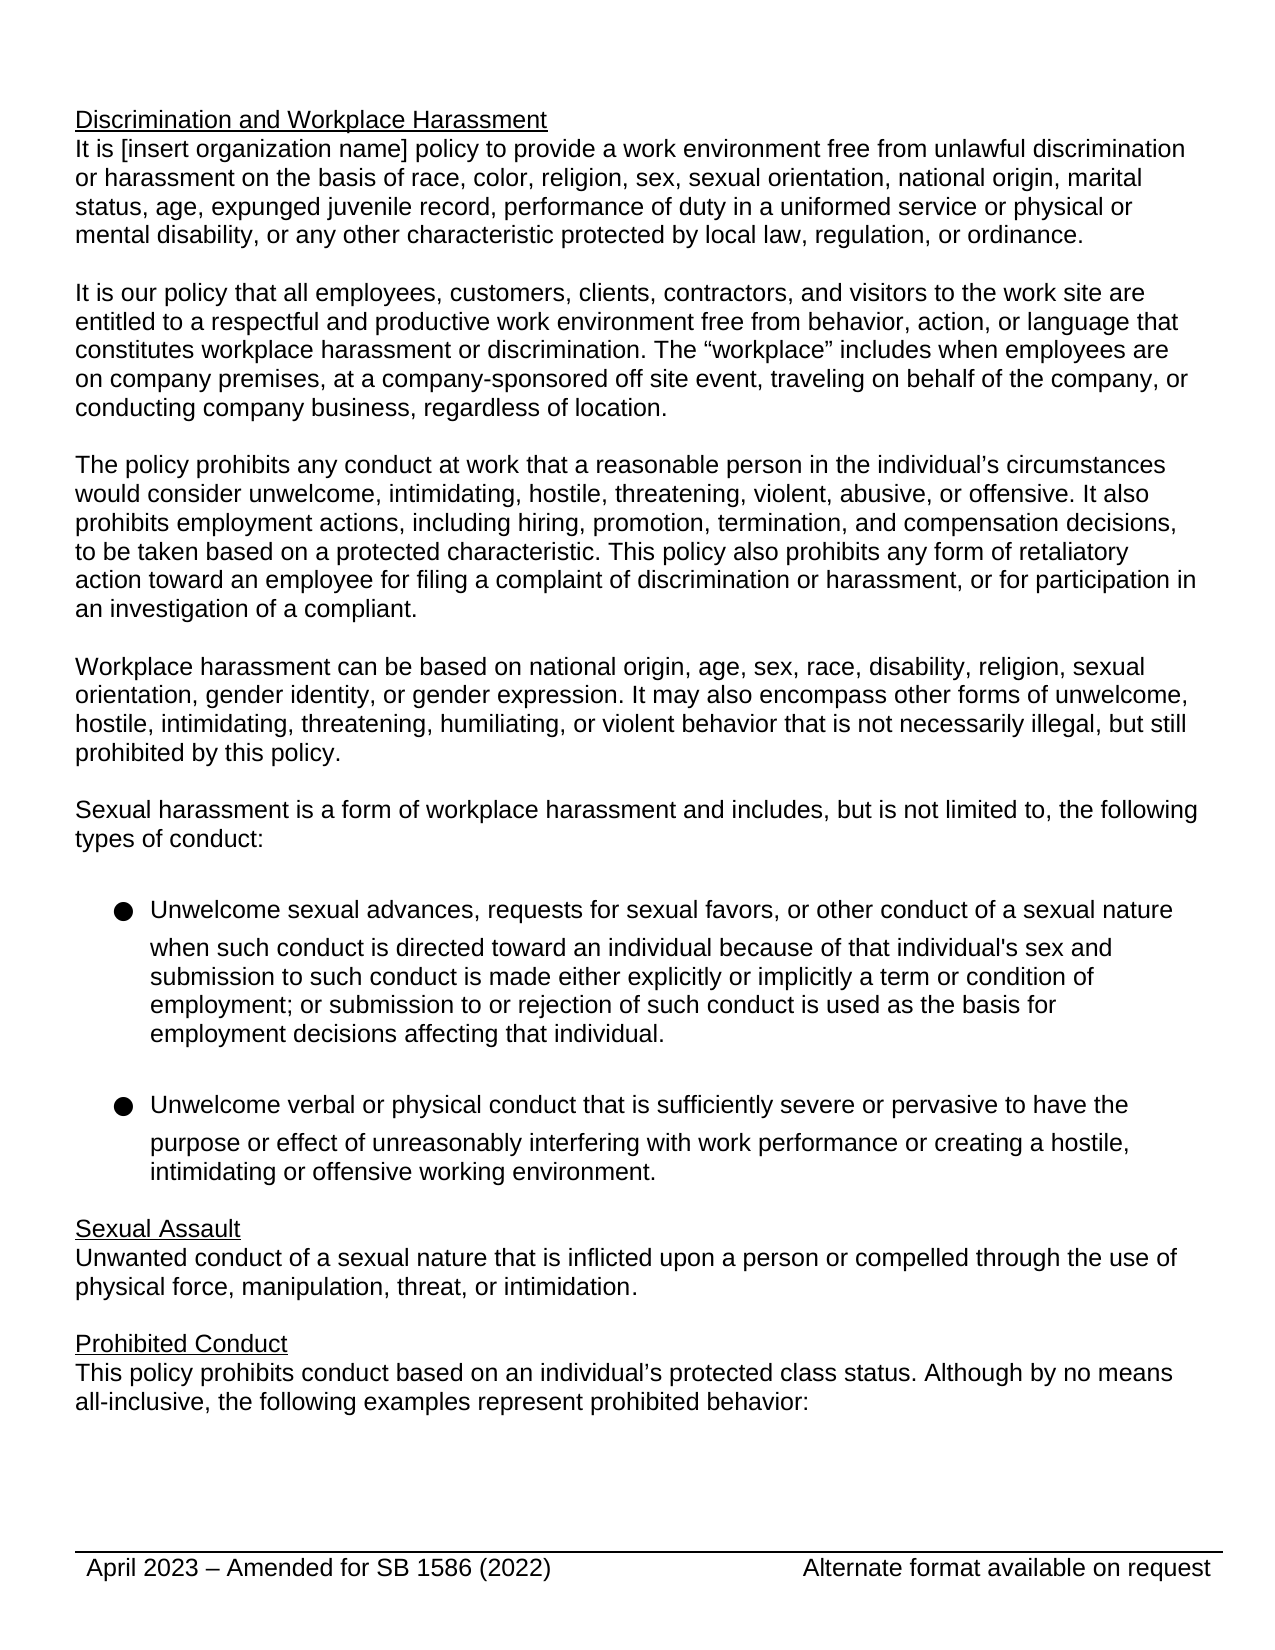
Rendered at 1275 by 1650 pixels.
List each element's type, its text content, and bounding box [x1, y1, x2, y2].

text Sexual Assault [75, 1214, 1200, 1243]
text Discrimination and Workplace Harassment [75, 106, 1200, 134]
text The policy prohibits any conduct at work that a reasonable person in the individual’s circumstances would consider unwelcome, intimidating, hostile, threatening, violent, abusive, or offensive. It also prohibits employment actions, including hiring, promotion, termination, and compensation decisions, to be taken based on a protected characteristic. This policy also prohibits any form of retaliatory action toward an employee for filing a complaint of discrimination or harassment, or for participation in an investigation of a compliant. [75, 451, 1200, 623]
text Sexual harassment is a form of workplace harassment and includes, but is not limited to, the following types of conduct: [75, 796, 1200, 853]
text It is our policy that all employees, customers, clients, contractors, and visitors to the work site are entitled to a respectful and productive work environment free from behavior, action, or language that constitutes workplace harassment or discrimination. The “workplace” includes when employees are on company premises, at a company-sponsored off site event, traveling on behalf of the company, or conducting company business, regardless of location. [75, 278, 1200, 422]
text This policy prohibits conduct based on an individual’s protected class status. Although by no means all-inclusive, the following examples represent prohibited behavior: [75, 1358, 1200, 1416]
text Unwanted conduct of a sexual nature that is inflicted upon a person or compelled through the use of physical force, manipulation, threat, or intimidation. [75, 1243, 1200, 1301]
text Prohibited Conduct [75, 1329, 1200, 1358]
text Workplace harassment can be based on national origin, age, sex, race, disability, religion, sexual orientation, gender identity, or gender expression. It may also encompass other forms of unwelcome, hostile, intimidating, threatening, humiliating, or violent behavior that is not necessarily illegal, but still prohibited by this policy. [75, 652, 1200, 767]
text It is [insert organization name] policy to provide a work environment free from unlawful discrimination or harassment on the basis of race, color, religion, sex, sexual orientation, national origin, marital status, age, expunged juvenile record, performance of duty in a uniformed service or physical or mental disability, or any other characteristic protected by local law, regulation, or ordinance. [75, 134, 1200, 249]
list Unwelcome sexual advances, requests for sexual favors, or other conduct of a sexual nature when such conduct is directed toward an individual because of that individual's sex and submission to such conduct is made either explicitly or implicitly a term or condition of employment; or submission to or rejection of such conduct is used as the basis for employment decisions affecting that individual. [112, 882, 1200, 1048]
list Unwelcome verbal or physical conduct that is sufficiently severe or pervasive to have the purpose or effect of unreasonably interfering with work performance or creating a hostile, intimidating or offensive working environment. [112, 1077, 1200, 1186]
